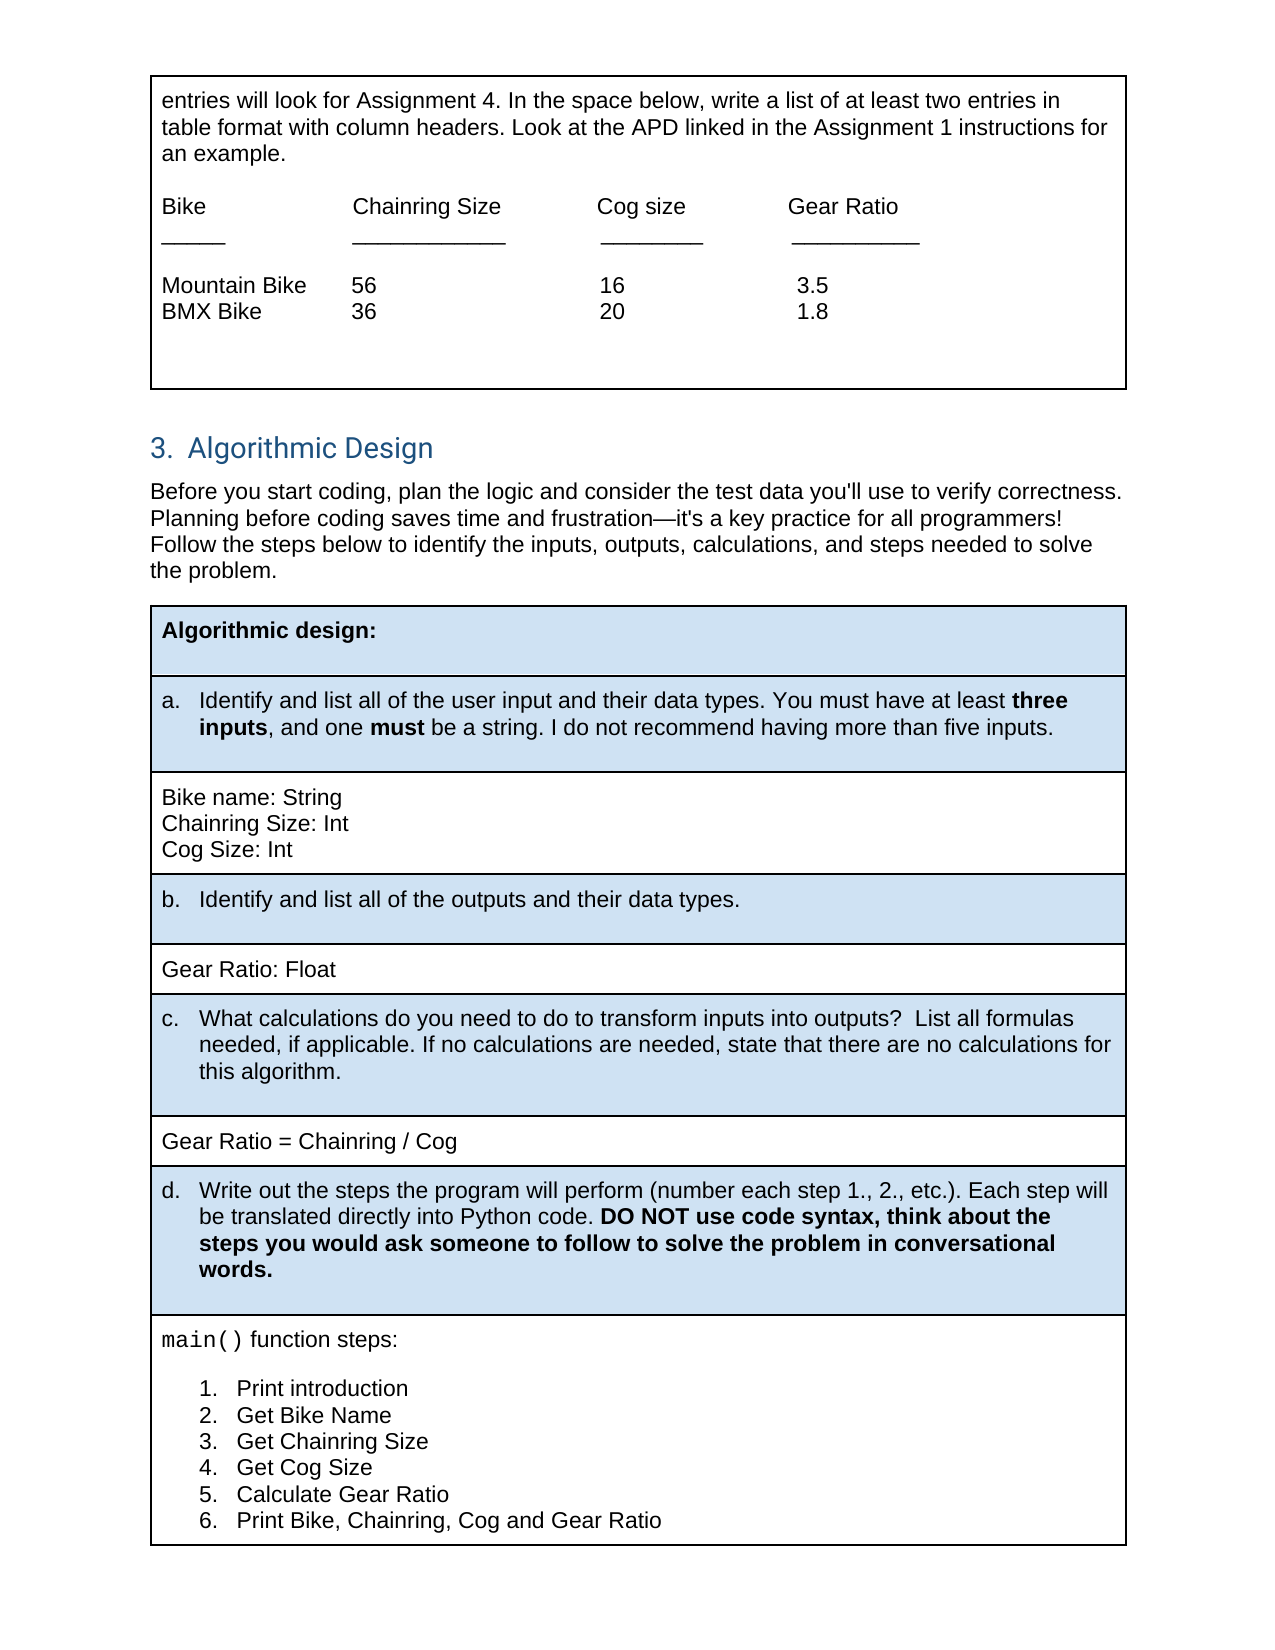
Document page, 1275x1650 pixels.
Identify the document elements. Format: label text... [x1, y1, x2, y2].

table_cell Identify and list all of the user input and their data types. You must have at least three inputs, and one must be a string. I do not recommend having more than five inputs. [152, 677, 1125, 771]
table_cell What calculations do you need to do to transform inputs into outputs? List all formulas needed, if applicable. If no calculations are needed, state that there are no calculations for this algorithm. [152, 995, 1125, 1115]
subtitle Algorithmic Design [150, 432, 1125, 466]
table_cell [152, 1316, 1125, 1544]
table_cell Bike name: String Chainring Size: Int Cog Size: Int [152, 773, 1125, 873]
table_cell Identify and list all of the outputs and their data types. [152, 875, 1125, 943]
table_cell Gear Ratio = Chainring / Cog [152, 1117, 1125, 1164]
table_header Algorithmic design: [152, 607, 1125, 674]
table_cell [152, 77, 1125, 388]
table_cell Gear Ratio: Float [152, 945, 1125, 992]
table_cell Write out the steps the program will perform (number each step 1., 2., etc.). Each step will be translated directly into Python code. DO NOT use code syntax, think about the steps you would ask someone to follow to solve the problem in conversational words. [152, 1167, 1125, 1314]
text Before you start coding, plan the logic and consider the test data you'll use to verify correctness. Planning before coding saves time and frustration—it's a key practice for all programmers! Follow the steps below to identify the inputs, outputs, calculations, and steps needed to solve the problem. [150, 478, 1125, 584]
